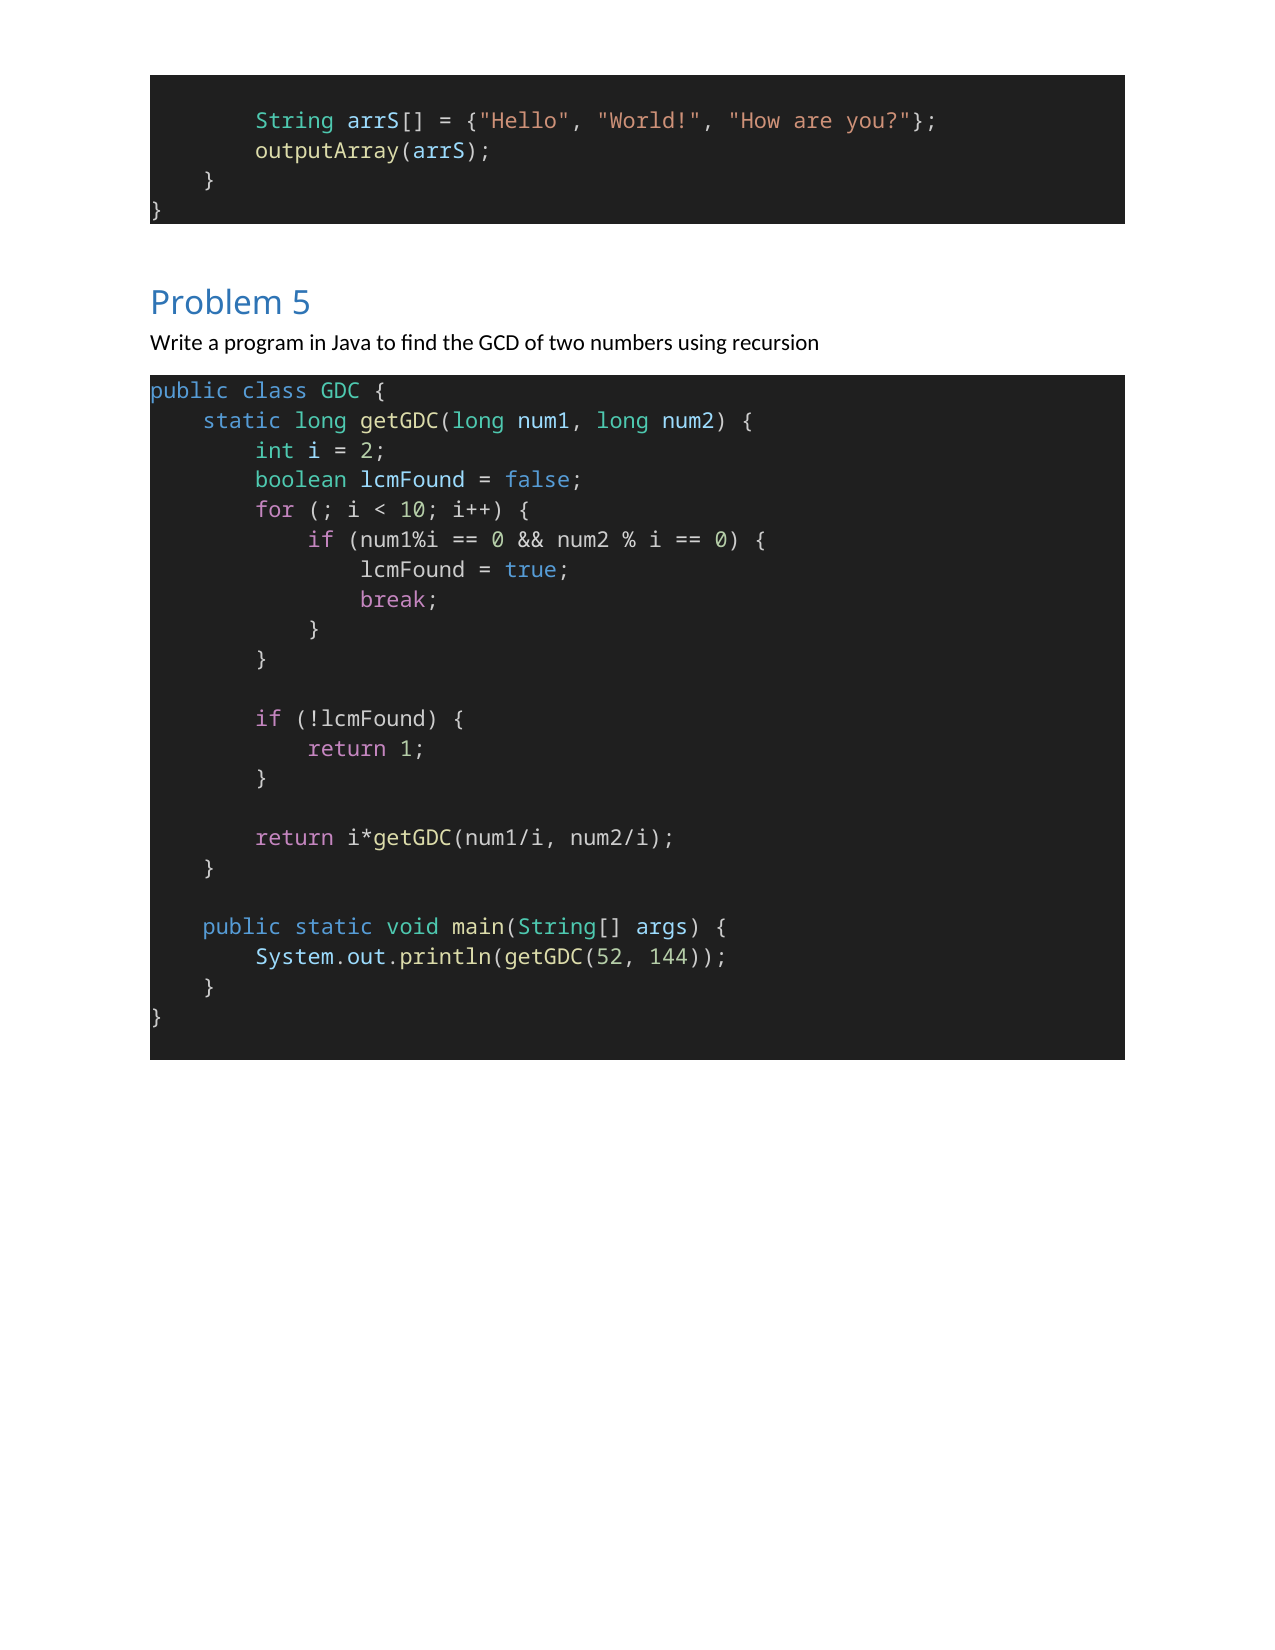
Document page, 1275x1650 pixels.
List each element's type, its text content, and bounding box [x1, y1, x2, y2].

text lcmFound = true; [150, 554, 1125, 583]
text } [150, 164, 1125, 194]
text } [150, 194, 1125, 224]
text public static void main(String[] args) { [150, 911, 1125, 941]
text outputArray(arrS); [150, 134, 1125, 164]
text String arrS[] = {"Hello", "World!", "How are you?"}; [150, 105, 1125, 134]
text return i*getGDC(num1/i, num2/i); [150, 822, 1125, 852]
text return 1; [150, 732, 1125, 762]
text static long getGDC(long num1, long num2) { [150, 405, 1125, 434]
text for (; i < 10; i++) { [150, 494, 1125, 524]
text break; [150, 583, 1125, 613]
text if (num1%i == 0 && num2 % i == 0) { [150, 524, 1125, 554]
text } [150, 613, 1125, 643]
text if (!lcmFound) { [150, 703, 1125, 732]
text } [150, 762, 1125, 792]
text } [150, 852, 1125, 881]
text } [150, 643, 1125, 673]
subtitle Problem 5 [150, 279, 1125, 324]
text System.out.println(getGDC(52, 144)); [150, 941, 1125, 971]
text } [150, 1001, 1125, 1030]
text } [150, 971, 1125, 1001]
text Write a program in Java to find the GCD of two numbers using recursion [150, 328, 1125, 356]
text int i = 2; [150, 434, 1125, 464]
text boolean lcmFound = false; [150, 464, 1125, 494]
text public class GDC { [150, 375, 1125, 405]
